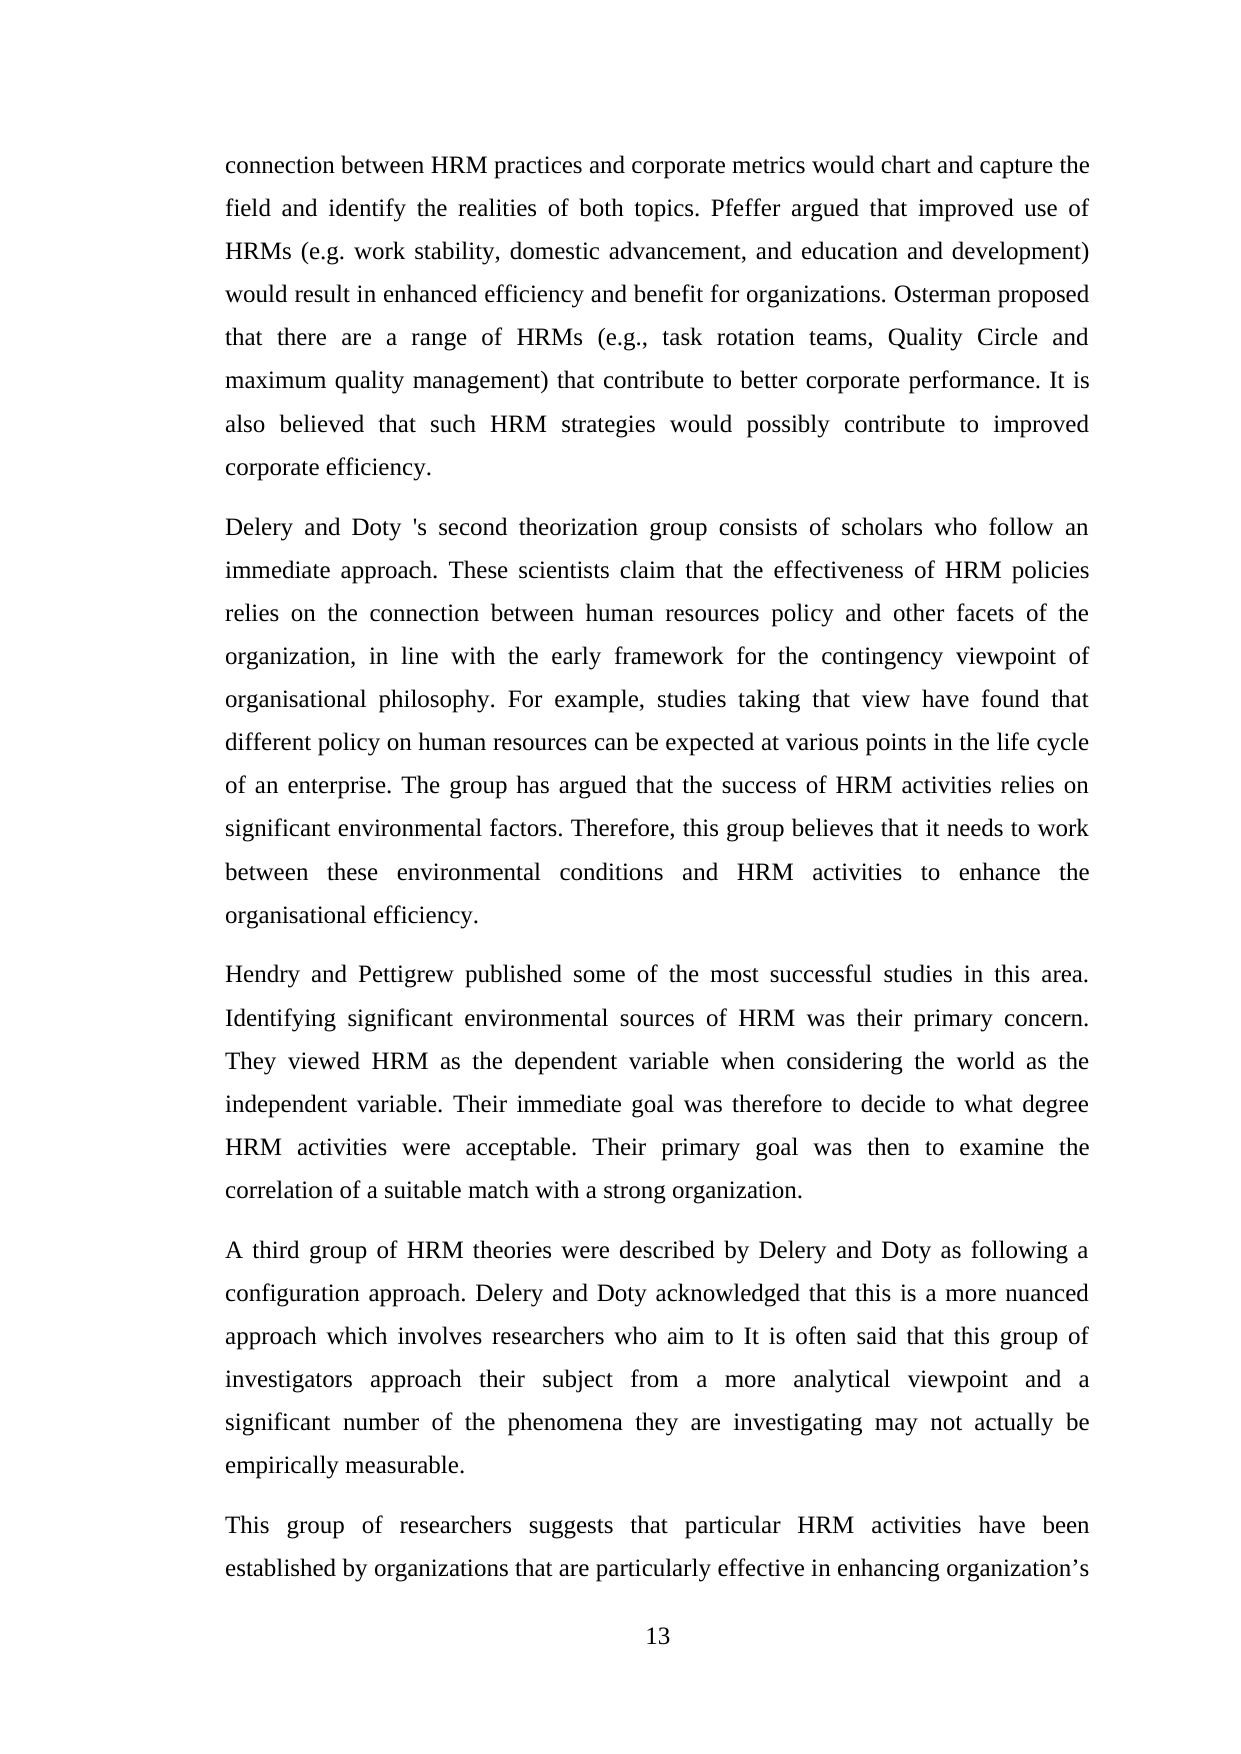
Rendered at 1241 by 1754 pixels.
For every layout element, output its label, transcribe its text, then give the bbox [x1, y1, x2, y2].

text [225, 1510, 1090, 1582]
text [225, 150, 1090, 481]
text Hendry and Pettigrew published some of the most successful studies in this area. Identifying significant environmental sources of HRM was their primary concern. They viewed HRM as the dependent variable when considering the world as the independent variable. Their immediate goal was therefore to decide to what degree HRM activities were acceptable. Their primary goal was then to examine the correlation of a suitable match with a strong organization. [225, 959, 1090, 1204]
text A third group of HRM theories were described by Delery and Doty as following a configuration approach. Delery and Doty acknowledged that this is a more nuanced approach which involves researchers who aim to It is often said that this group of investigators approach their subject from a more analytical viewpoint and a significant number of the phenomena they are investigating may not actually be empirically measurable. [225, 1235, 1090, 1479]
text Delery and Doty 's second theorization group consists of scholars who follow an immediate approach. These scientists claim that the effectiveness of HRM policies relies on the connection between human resources policy and other facets of the organization, in line with the early framework for the contingency viewpoint of organisational philosophy. For example, studies taking that view have found that different policy on human resources can be expected at various points in the life cycle of an enterprise. The group has argued that the success of HRM activities relies on significant environmental factors. Therefore, this group believes that it needs to work between these environmental conditions and HRM activities to enhance the organisational efficiency. [225, 512, 1090, 928]
